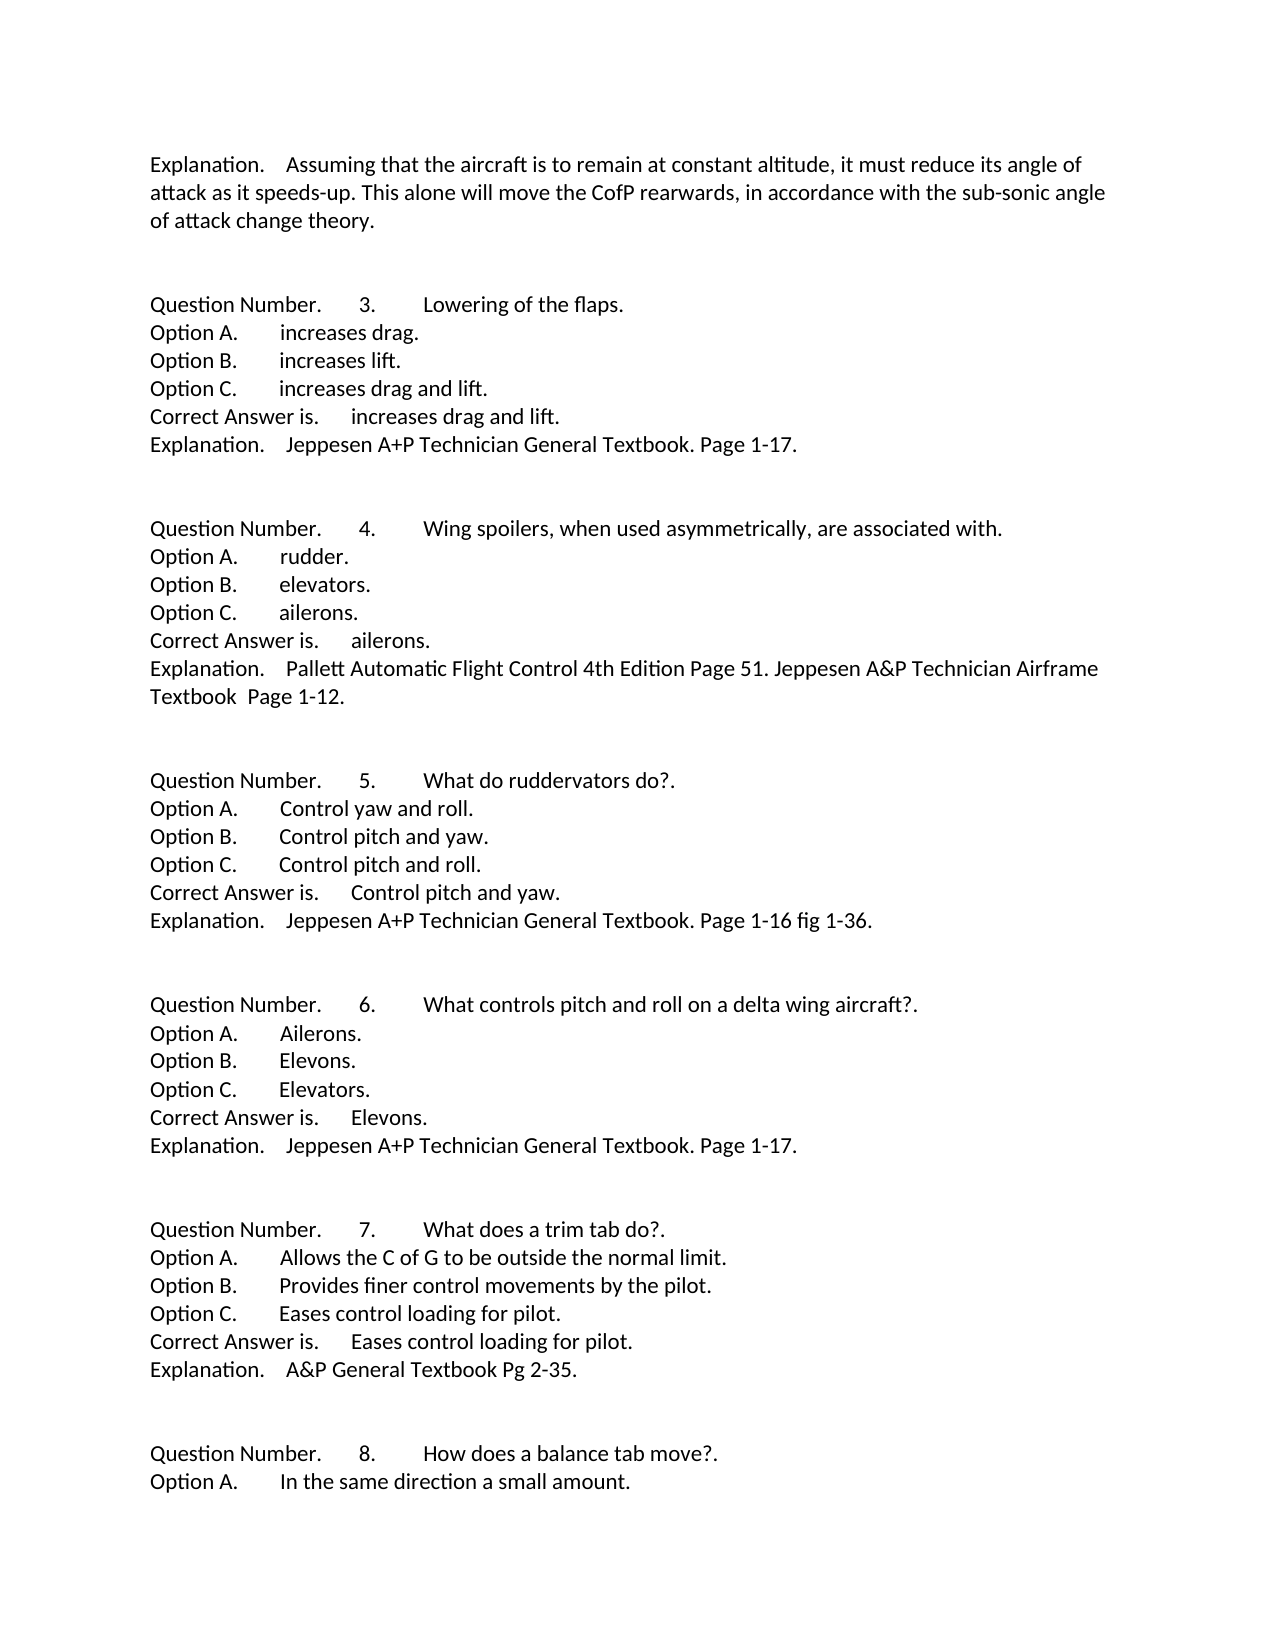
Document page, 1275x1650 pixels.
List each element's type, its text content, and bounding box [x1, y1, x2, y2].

text Correct Answer is. Elevons. [150, 1103, 1125, 1131]
text Question Number. 4. Wing spoilers, when used asymmetrically, are associated with. [150, 514, 1125, 542]
text Explanation. Jeppesen A+P Technician General Textbook. Page 1-17. [150, 430, 1125, 458]
text Option A. rudder. [150, 542, 1125, 570]
text Explanation. Jeppesen A+P Technician General Textbook. Page 1-16 fig 1-36. [150, 907, 1125, 934]
text Option A. Control yaw and roll. [150, 794, 1125, 822]
text Explanation. Assuming that the aircraft is to remain at constant altitude, it must reduce its angle of attack as it speeds-up. This alone will move the CofP rearwards, in accordance with the sub-sonic angle of attack change theory. [150, 150, 1125, 234]
text Option B. Elevons. [150, 1047, 1125, 1075]
text Option C. Elevators. [150, 1075, 1125, 1103]
text Correct Answer is. Control pitch and yaw. [150, 878, 1125, 907]
text Question Number. 8. How does a balance tab move?. [150, 1439, 1125, 1467]
text Question Number. 5. What do ruddervators do?. [150, 766, 1125, 794]
text Option B. Provides finer control movements by the pilot. [150, 1271, 1125, 1299]
text Correct Answer is. increases drag and lift. [150, 402, 1125, 430]
text Explanation. Jeppesen A+P Technician General Textbook. Page 1-17. [150, 1131, 1125, 1159]
text Correct Answer is. ailerons. [150, 626, 1125, 654]
text Question Number. 3. Lowering of the flaps. [150, 290, 1125, 318]
text Option C. Control pitch and roll. [150, 851, 1125, 878]
text Option B. Control pitch and yaw. [150, 822, 1125, 851]
text Option A. Ailerons. [150, 1019, 1125, 1047]
text Option B. elevators. [150, 570, 1125, 598]
text Explanation. A&P General Textbook Pg 2-35. [150, 1355, 1125, 1383]
text Option C. increases drag and lift. [150, 374, 1125, 402]
text Option A. increases drag. [150, 318, 1125, 346]
text Option B. increases lift. [150, 346, 1125, 374]
text Explanation. Pallett Automatic Flight Control 4th Edition Page 51. Jeppesen A&P Technician Airframe Textbook Page 1-12. [150, 654, 1125, 710]
text Option A. Allows the C of G to be outside the normal limit. [150, 1243, 1125, 1271]
text Option C. Eases control loading for pilot. [150, 1299, 1125, 1327]
text Question Number. 6. What controls pitch and roll on a delta wing aircraft?. [150, 991, 1125, 1019]
text Option A. In the same direction a small amount. [150, 1467, 1125, 1495]
text Option C. ailerons. [150, 598, 1125, 626]
text Correct Answer is. Eases control loading for pilot. [150, 1327, 1125, 1355]
text Question Number. 7. What does a trim tab do?. [150, 1215, 1125, 1243]
